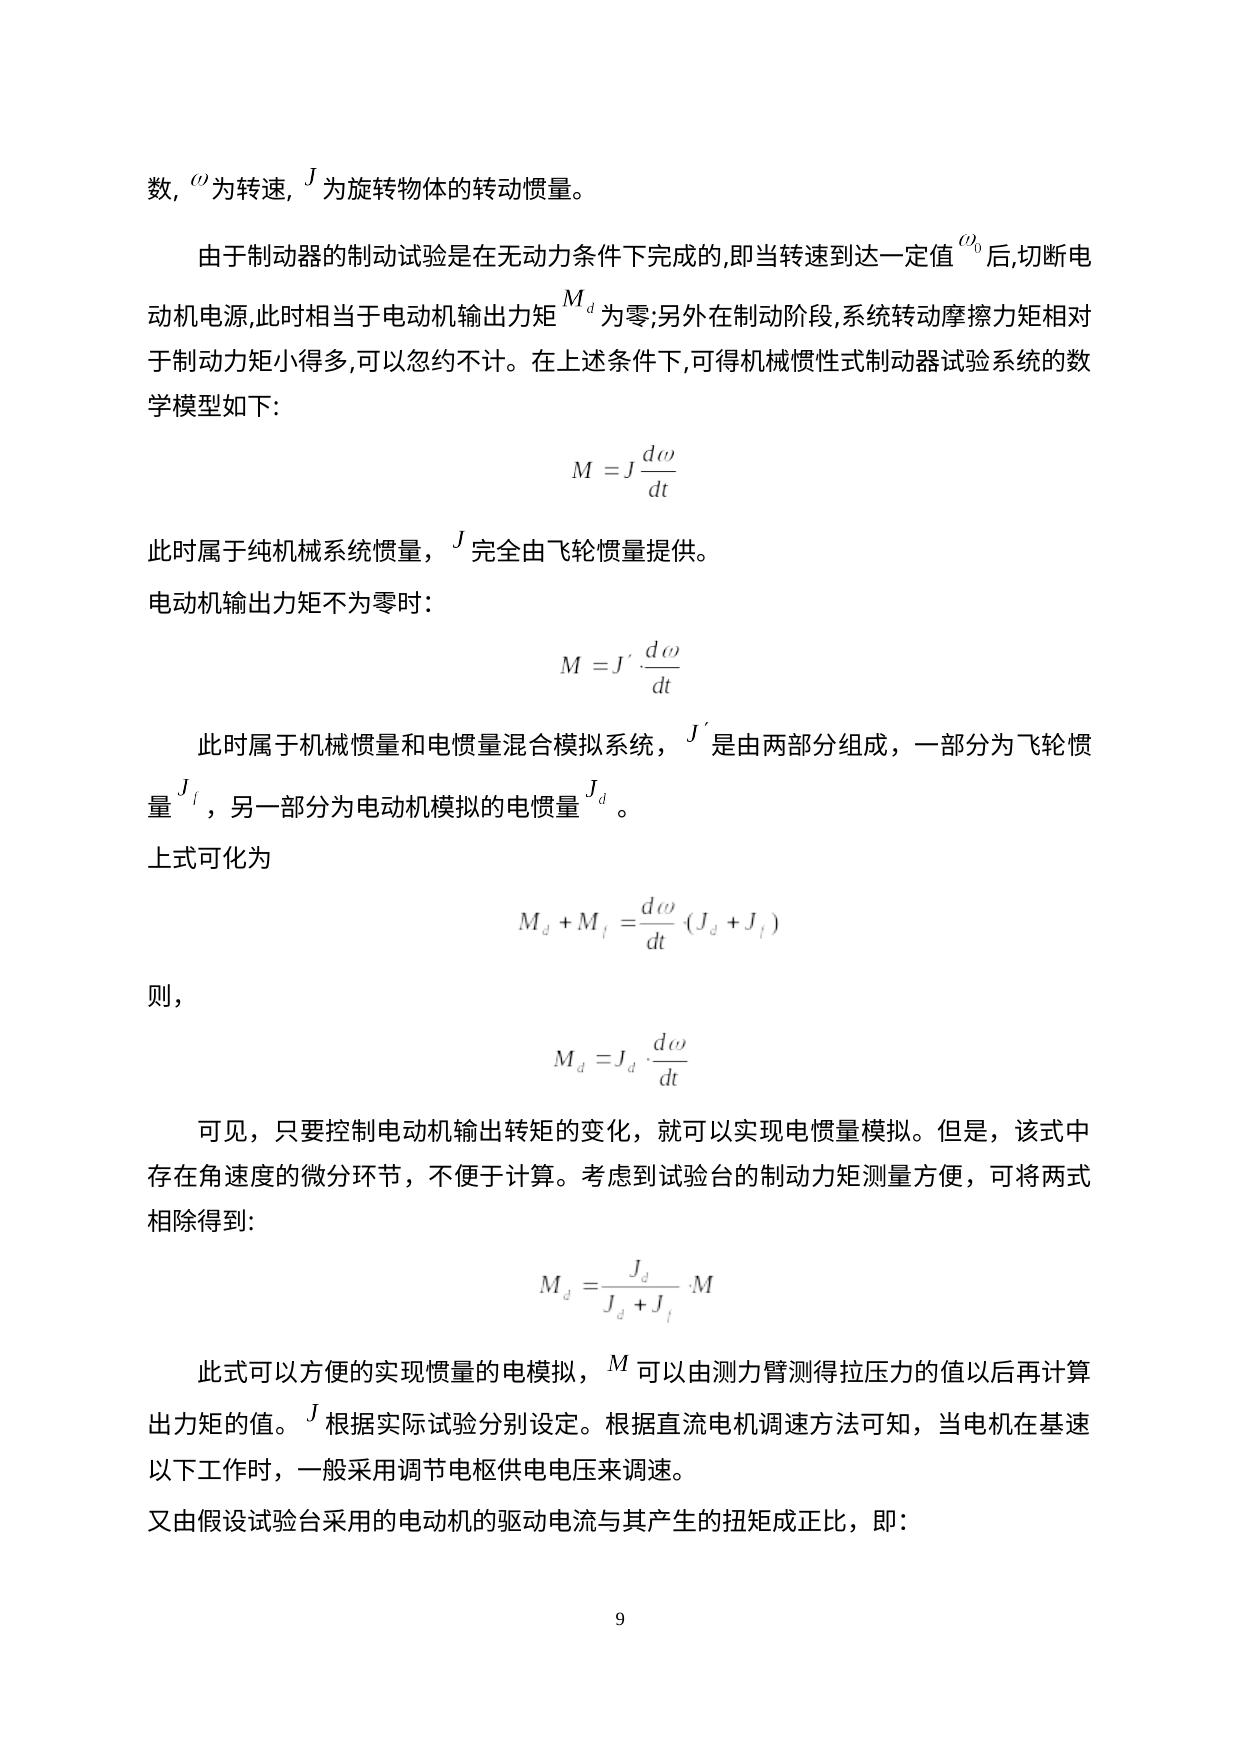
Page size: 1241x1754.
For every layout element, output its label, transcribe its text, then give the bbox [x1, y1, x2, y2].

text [148, 162, 1092, 205]
text 由于制动器的制动试验是在无动力条件下完成的,即当转速到达一定值后,切断电动机电源,此时相当于电动机输出力矩为零;另外在制动阶段,系统转动摩擦力矩相对于制动力矩小得多,可以忽约不计。在上述条件下,可得机械惯性式制动器试验系统的数学模型如下: [148, 221, 1092, 423]
text 此时属于机械惯量和电惯量混合模拟系统，是由两部分组成，一部分为飞轮惯量，另一部分为电动机模拟的电惯量 。 [148, 718, 1092, 823]
text 又由假设试验台采用的电动机的驱动电流与其产生的扭矩成正比，即： [148, 1502, 1092, 1538]
text 电动机输出力矩不为零时： [148, 583, 1092, 619]
text 此时属于纯机械系统惯量，完全由飞轮惯量提供。 [148, 524, 1092, 567]
text 则， [148, 976, 1092, 1012]
text 可见，只要控制电动机输出转矩的变化，就可以实现电惯量模拟。但是，该式中存在角速度的微分环节，不便于计算。考虑到试验台的制动力矩测量方便，可将两式相除得到: [148, 1111, 1092, 1238]
text 此式可以方便的实现惯量的电模拟，可以由测力臂测得拉压力的值以后再计算出力矩的值。根据实际试验分别设定。根据直流电机调速方法可知，当电机在基速以下工作时，一般采用调节电枢供电电压来调速。 [148, 1348, 1092, 1486]
text 上式可化为 [148, 839, 1092, 875]
